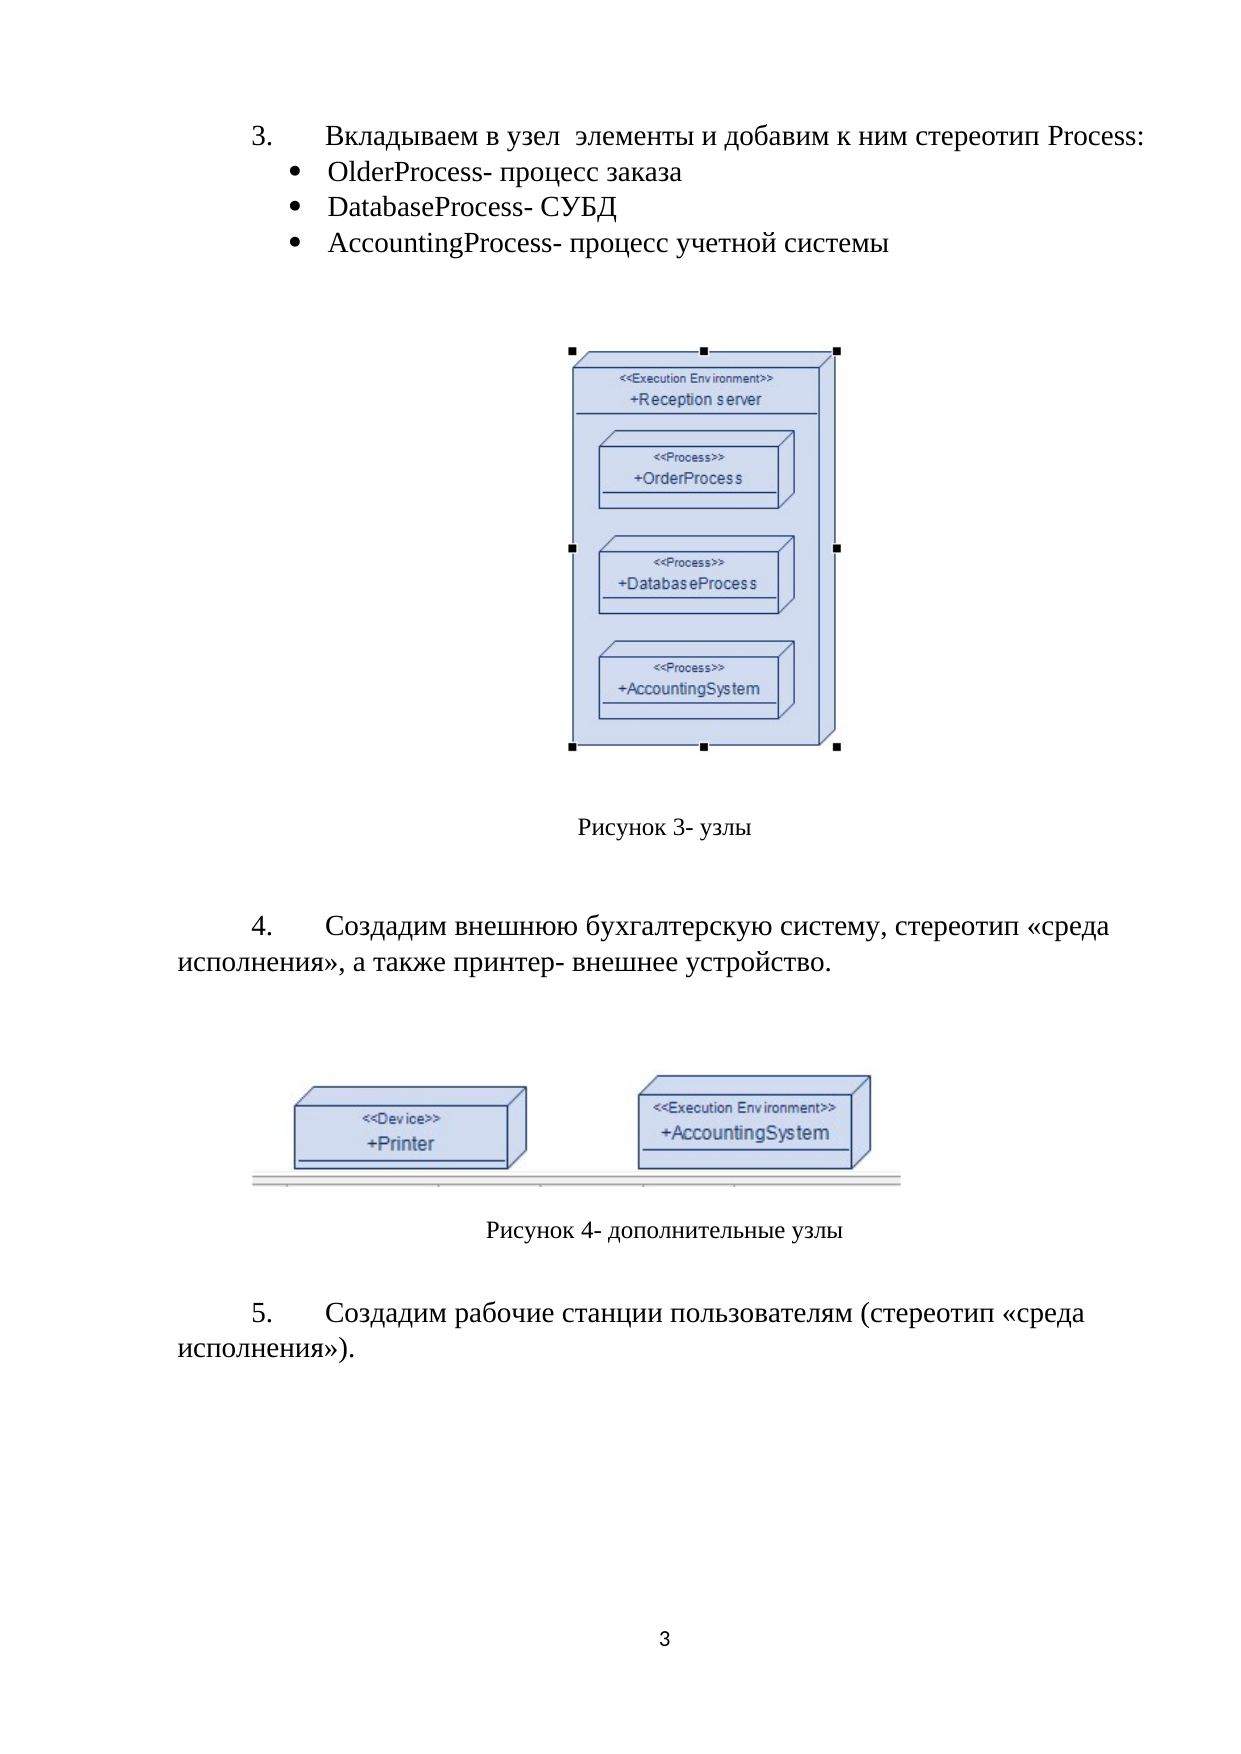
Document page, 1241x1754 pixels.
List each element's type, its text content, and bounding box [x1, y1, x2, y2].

list Создадим рабочие станции пользователям (стереотип «среда исполнения»). [177, 1295, 1152, 1364]
list DatabaseProcess- СУБД [290, 189, 1152, 223]
text Рисунок 3- узлы [177, 812, 1152, 841]
list Создадим внешнюю бухгалтерскую систему, стереотип «среда исполнения», а также принтер- внешнее устройство. [177, 908, 1152, 977]
list AccountingProcess- процесс учетной системы [290, 225, 1152, 258]
text Рисунок 4- дополнительные узлы [177, 1216, 1152, 1244]
list Вкладываем в узел элементы и добавим к ним стереотип Process: [177, 118, 1152, 152]
list OlderProcess- процесс заказа [290, 154, 1152, 187]
picture [252, 1044, 901, 1187]
picture [537, 325, 866, 784]
